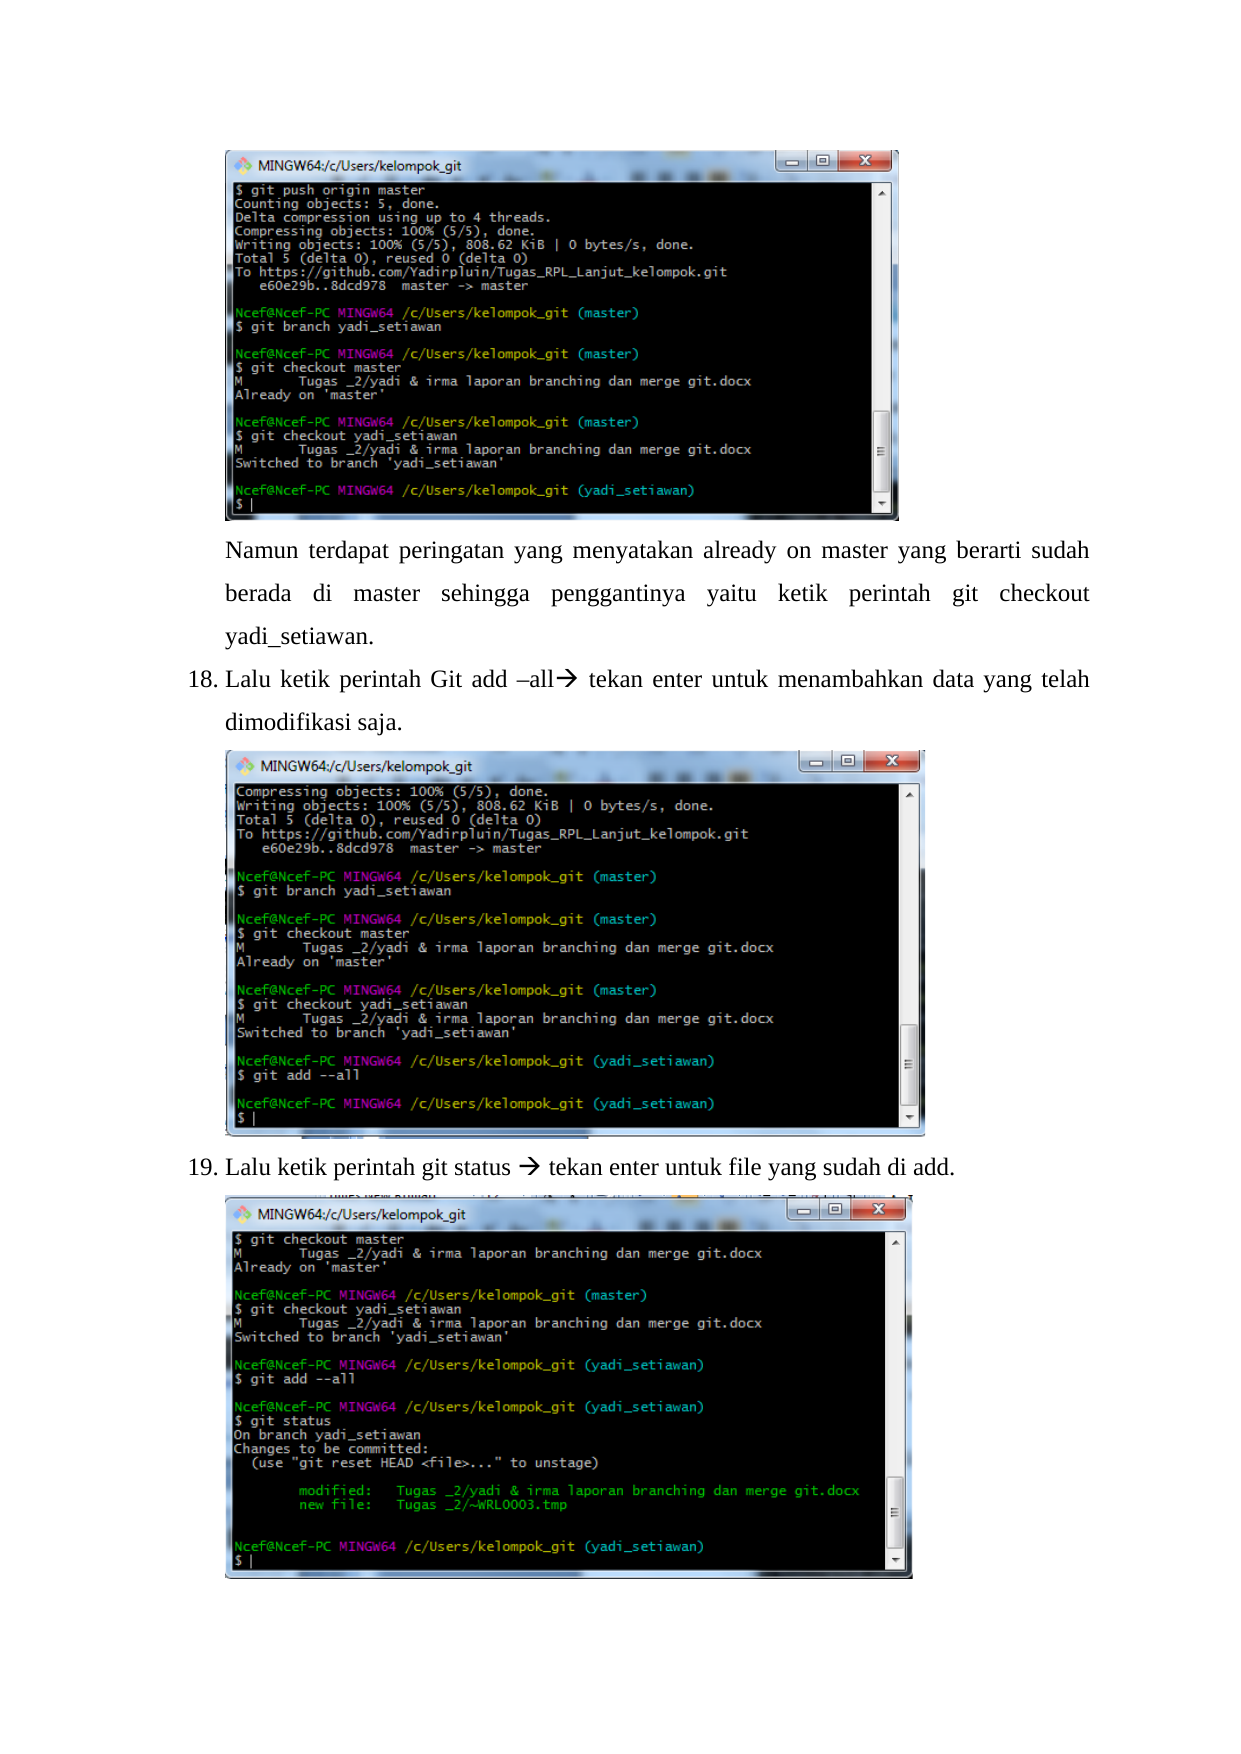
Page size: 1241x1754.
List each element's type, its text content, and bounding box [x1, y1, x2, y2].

list Namun terdapat peringatan yang menyatakan already on master yang berarti sudah berada di master sehingga penggantinya yaitu ketik perintah git checkout yadi_setiawan. [225, 535, 1090, 650]
picture [225, 150, 899, 521]
list Lalu ketik perintah Git add –all tekan enter untuk menambahkan data yang telah dimodifikasi saja. [187, 664, 1090, 736]
list Lalu ketik perintah git status tekan enter untuk file yang sudah di add. [187, 1152, 1090, 1181]
picture [225, 1195, 913, 1579]
picture [225, 750, 926, 1139]
